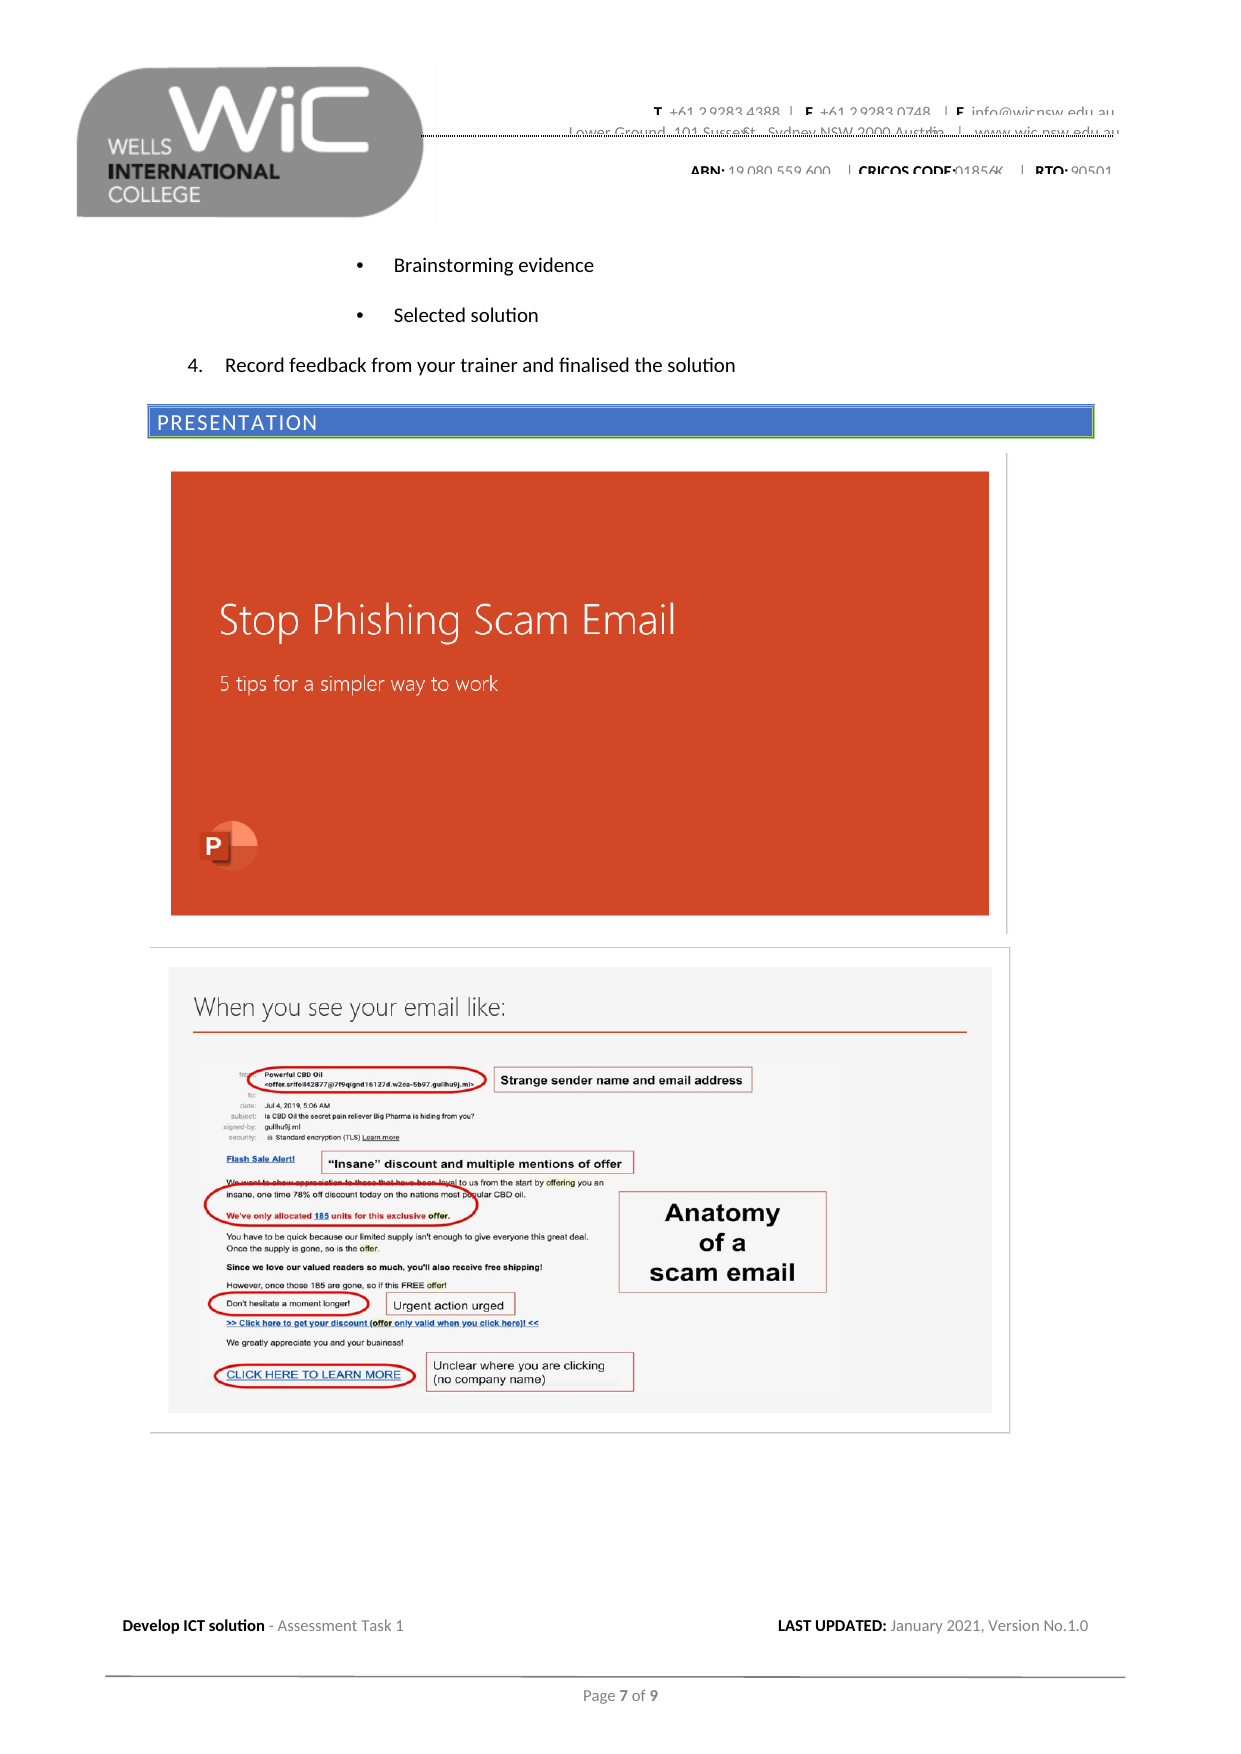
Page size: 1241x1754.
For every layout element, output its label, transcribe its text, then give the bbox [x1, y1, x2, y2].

picture [154, 453, 1009, 934]
list Record feedback from your trainer and finalised the solution [187, 352, 1088, 378]
picture [150, 947, 1011, 1434]
list Brainstorming evidence [356, 252, 1088, 278]
picture [76, 59, 437, 224]
subtitle Presentation [150, 408, 1092, 436]
list Selected solution [356, 302, 1088, 328]
